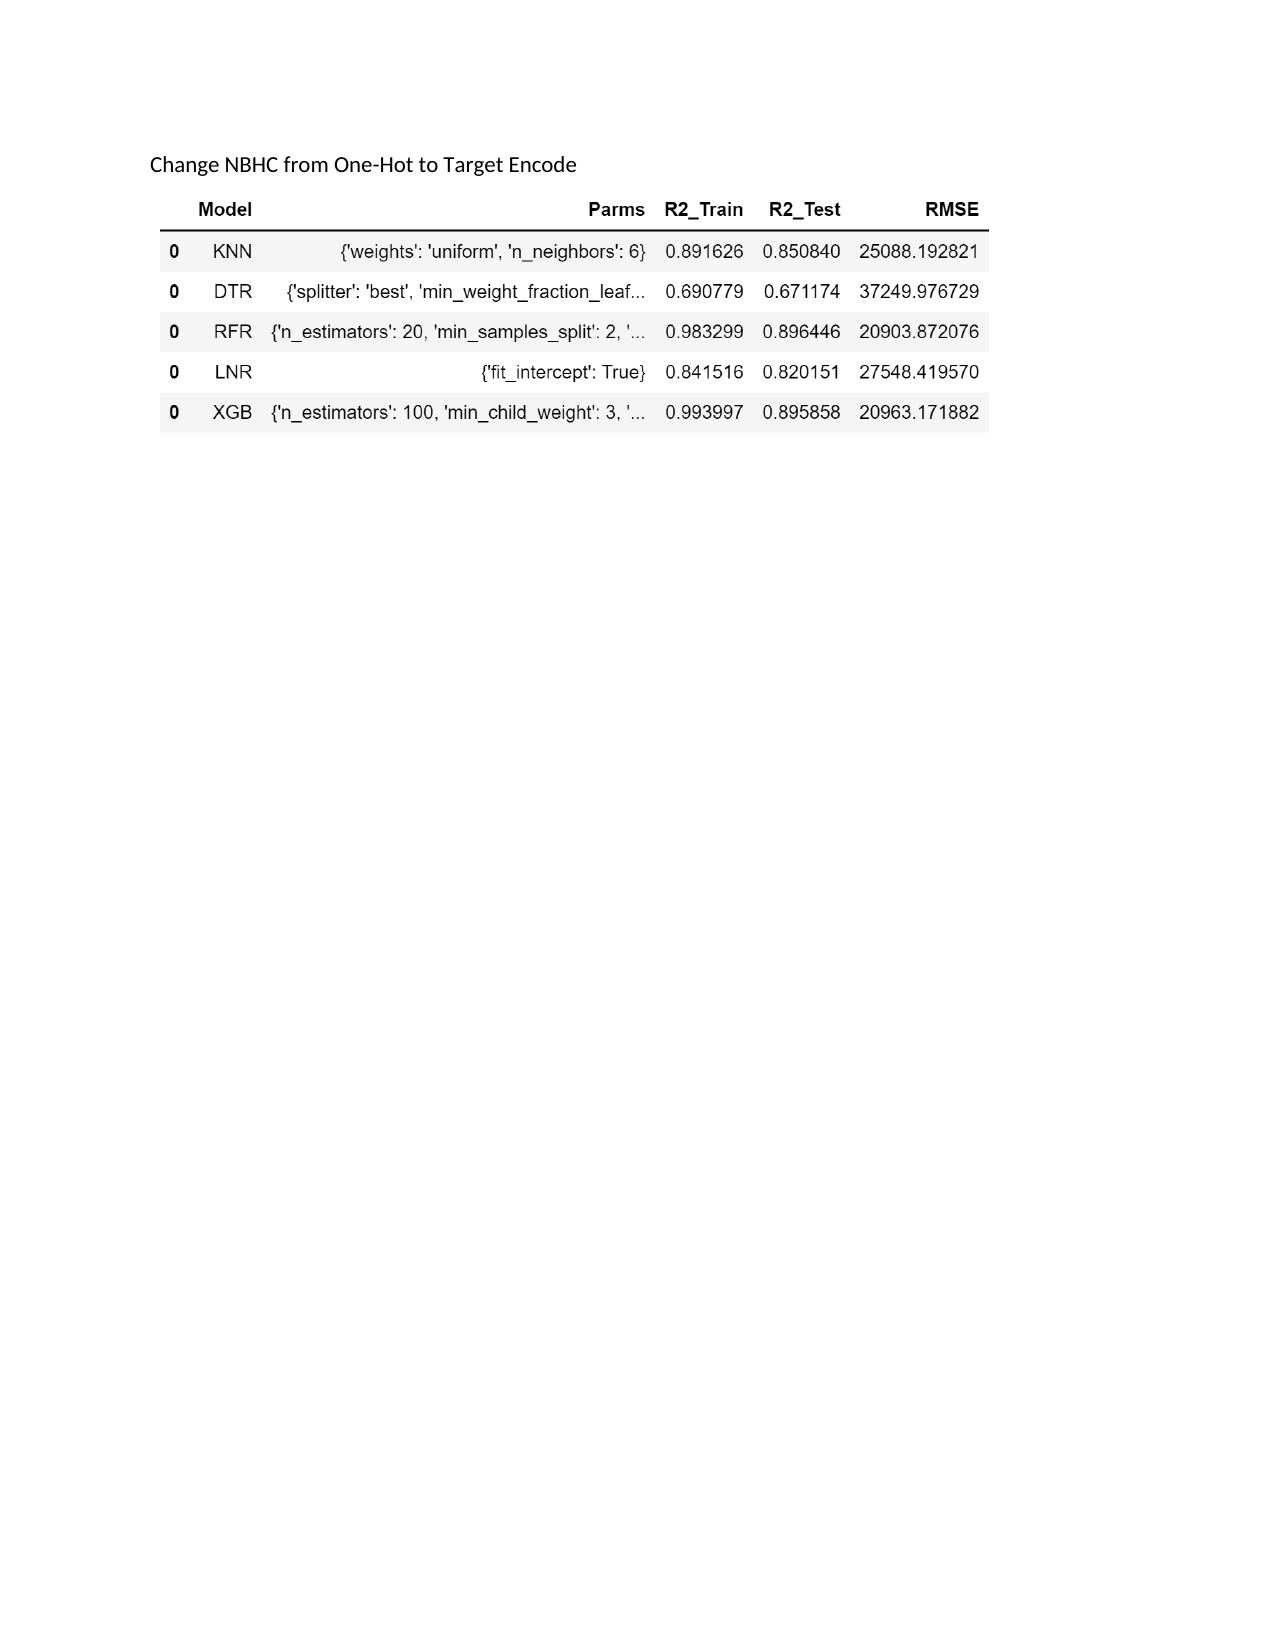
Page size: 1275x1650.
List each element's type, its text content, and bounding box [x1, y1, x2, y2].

text Change NBHC from One-Hot to Target Encode [150, 150, 1125, 178]
picture [150, 196, 996, 436]
